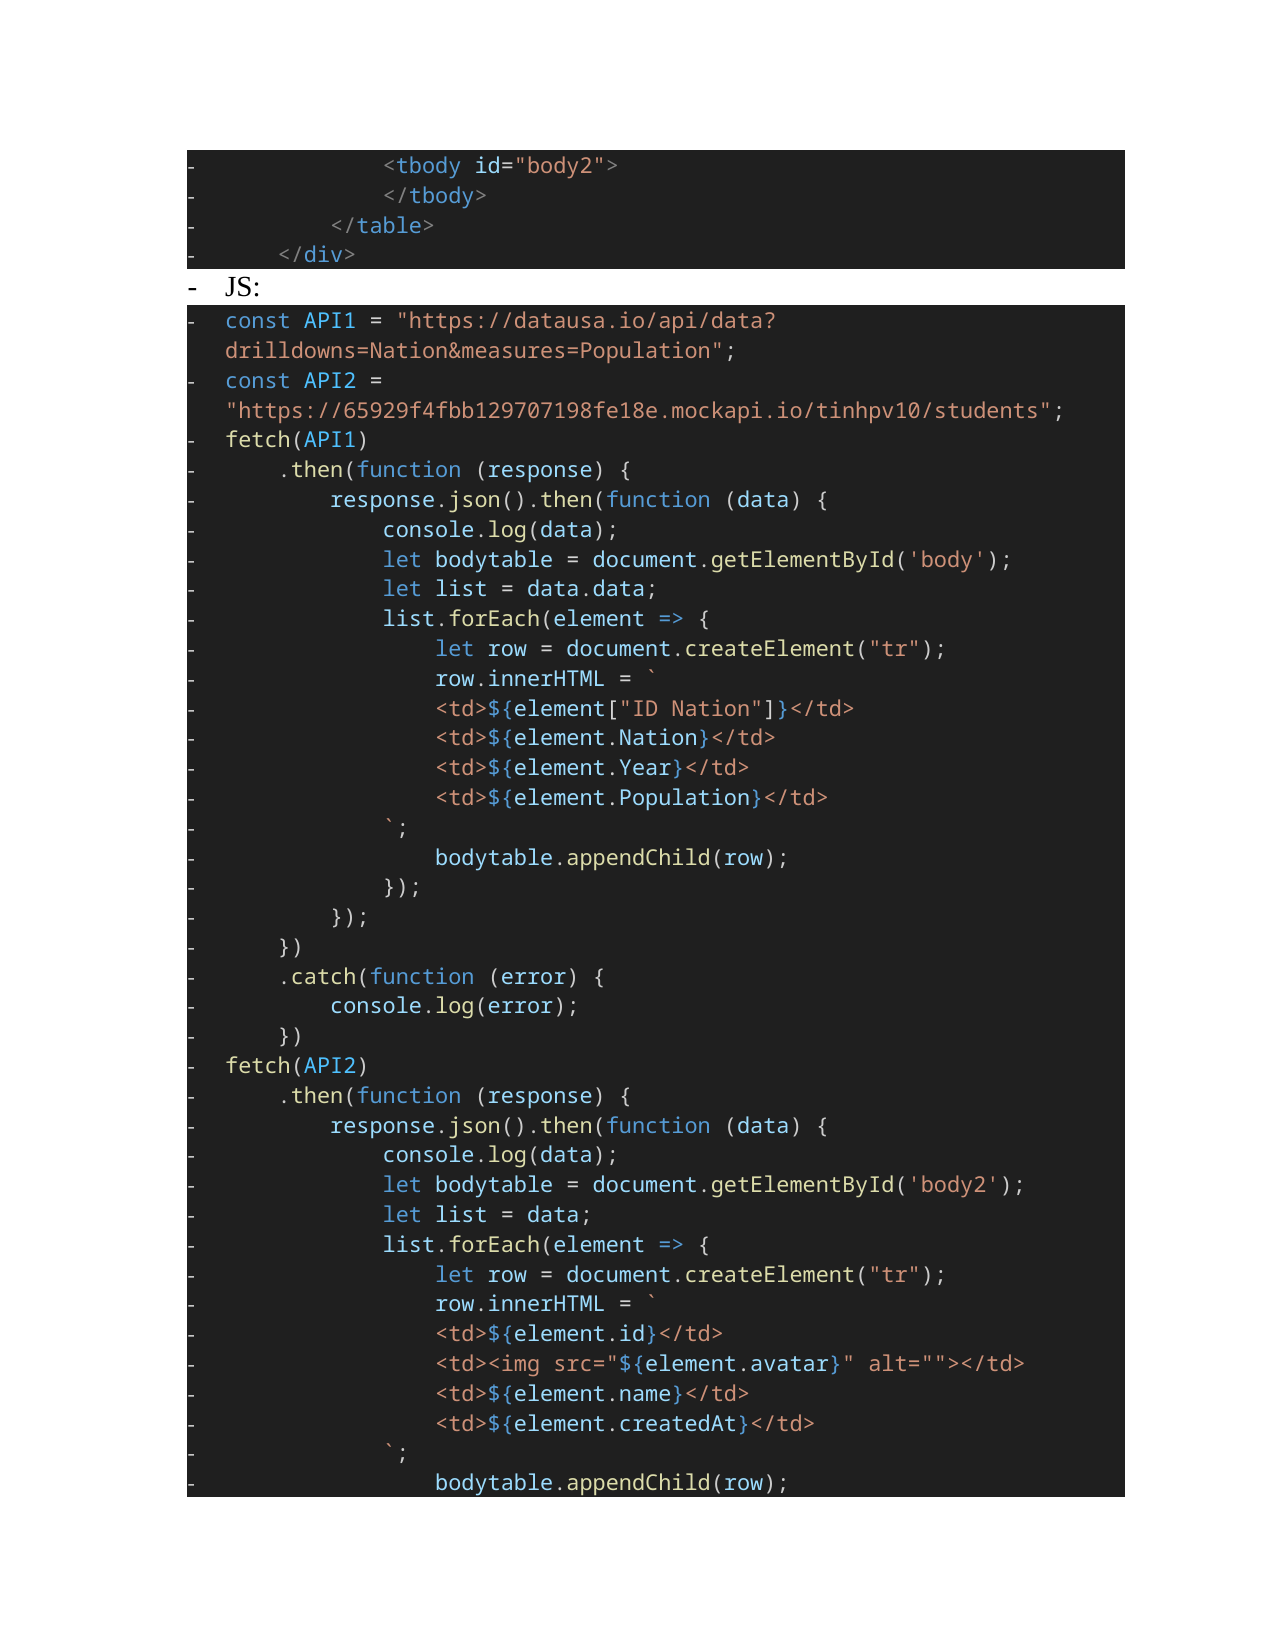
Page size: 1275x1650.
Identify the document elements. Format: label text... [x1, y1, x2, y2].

list <td>${element["ID Nation"]}</td> [187, 693, 1125, 722]
list row.innerHTML = ` [187, 1288, 1125, 1318]
list console.log(data); [187, 514, 1125, 544]
list .catch(function (error) { [187, 961, 1125, 991]
list <td>${element.Nation}</td> [187, 722, 1125, 752]
list response.json().then(function (data) { [187, 1110, 1125, 1139]
list console.log(error); [187, 991, 1125, 1020]
list let list = data.data; [187, 573, 1125, 603]
list fetch(API1) [187, 424, 1125, 454]
list let list = data; [187, 1199, 1125, 1229]
list .then(function (response) { [187, 1080, 1125, 1110]
list </div> [187, 239, 1125, 269]
list row.innerHTML = ` [187, 663, 1125, 693]
list <td>${element.Population}</td> [187, 782, 1125, 812]
list <td>${element.Year}</td> [187, 752, 1125, 782]
list let row = document.createElement("tr"); [187, 1259, 1125, 1288]
list let bodytable = document.getElementById('body2'); [187, 1169, 1125, 1199]
list <td><img src="${element.avatar}" alt=""></td> [187, 1348, 1125, 1378]
list bodytable.appendChild(row); [187, 842, 1125, 871]
list const API1 = "https://datausa.io/api/data?drilldowns=Nation&measures=Population"; [187, 305, 1125, 365]
list console.log(data); [187, 1139, 1125, 1169]
list const API2 = "https://65929f4fbb129707198fe18e.mockapi.io/tinhpv10/students"; [187, 365, 1125, 424]
list <td>${element.id}</td> [187, 1318, 1125, 1348]
list <td>${element.createdAt}</td> [187, 1408, 1125, 1437]
list }) [187, 1020, 1125, 1050]
list <td>${element.name}</td> [187, 1378, 1125, 1408]
list list.forEach(element => { [187, 603, 1125, 633]
list list.forEach(element => { [187, 1229, 1125, 1259]
list JS: [187, 269, 1125, 303]
list `; [187, 1437, 1125, 1467]
list </tbody> [187, 180, 1125, 209]
list }); [187, 901, 1125, 931]
list bodytable.appendChild(row); [187, 1467, 1125, 1497]
list let row = document.createElement("tr"); [187, 633, 1125, 663]
list `; [187, 812, 1125, 842]
list .then(function (response) { [187, 454, 1125, 484]
list let bodytable = document.getElementById('body'); [187, 544, 1125, 573]
list }) [187, 931, 1125, 961]
list <tbody id="body2"> [187, 150, 1125, 180]
list response.json().then(function (data) { [187, 484, 1125, 514]
list </table> [187, 209, 1125, 239]
list fetch(API2) [187, 1050, 1125, 1080]
list }); [187, 871, 1125, 901]
